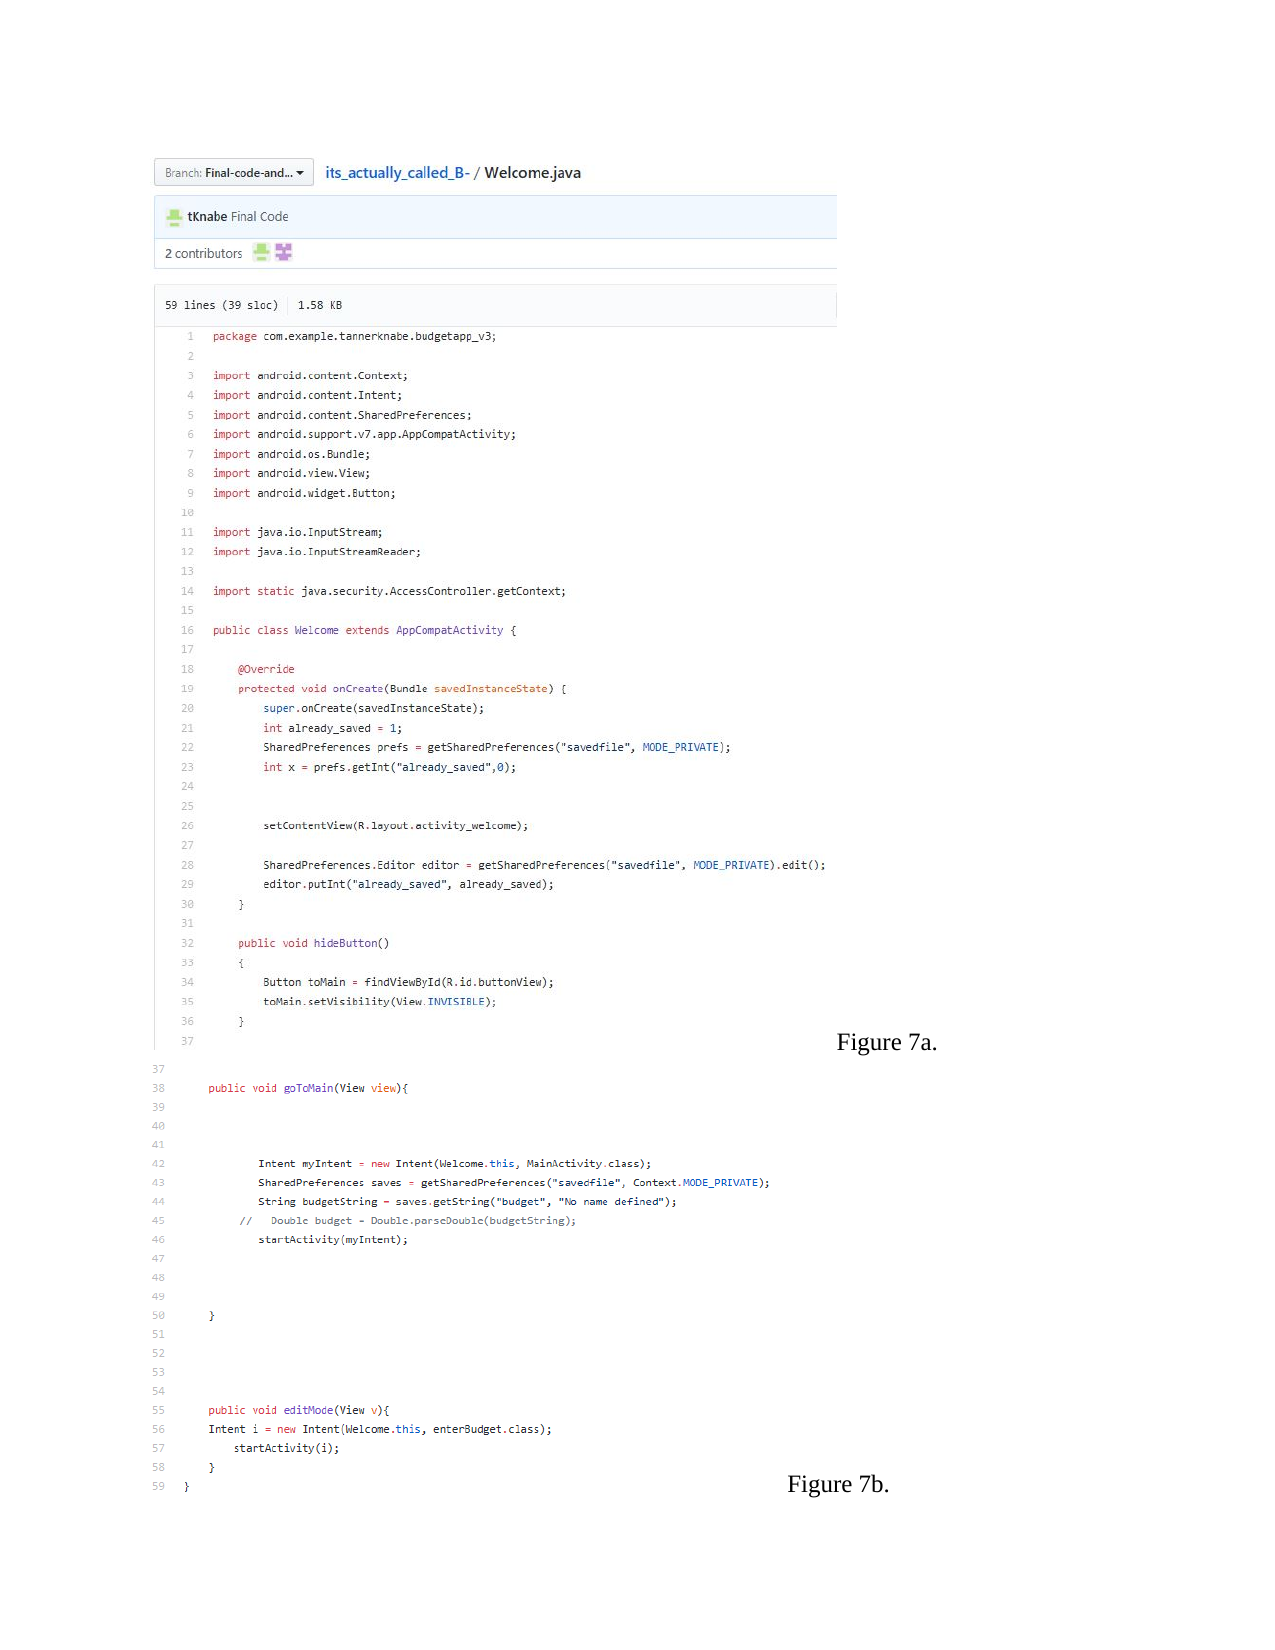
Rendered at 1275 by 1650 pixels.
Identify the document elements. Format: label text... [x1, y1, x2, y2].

picture [150, 149, 837, 1050]
picture [150, 1057, 781, 1493]
